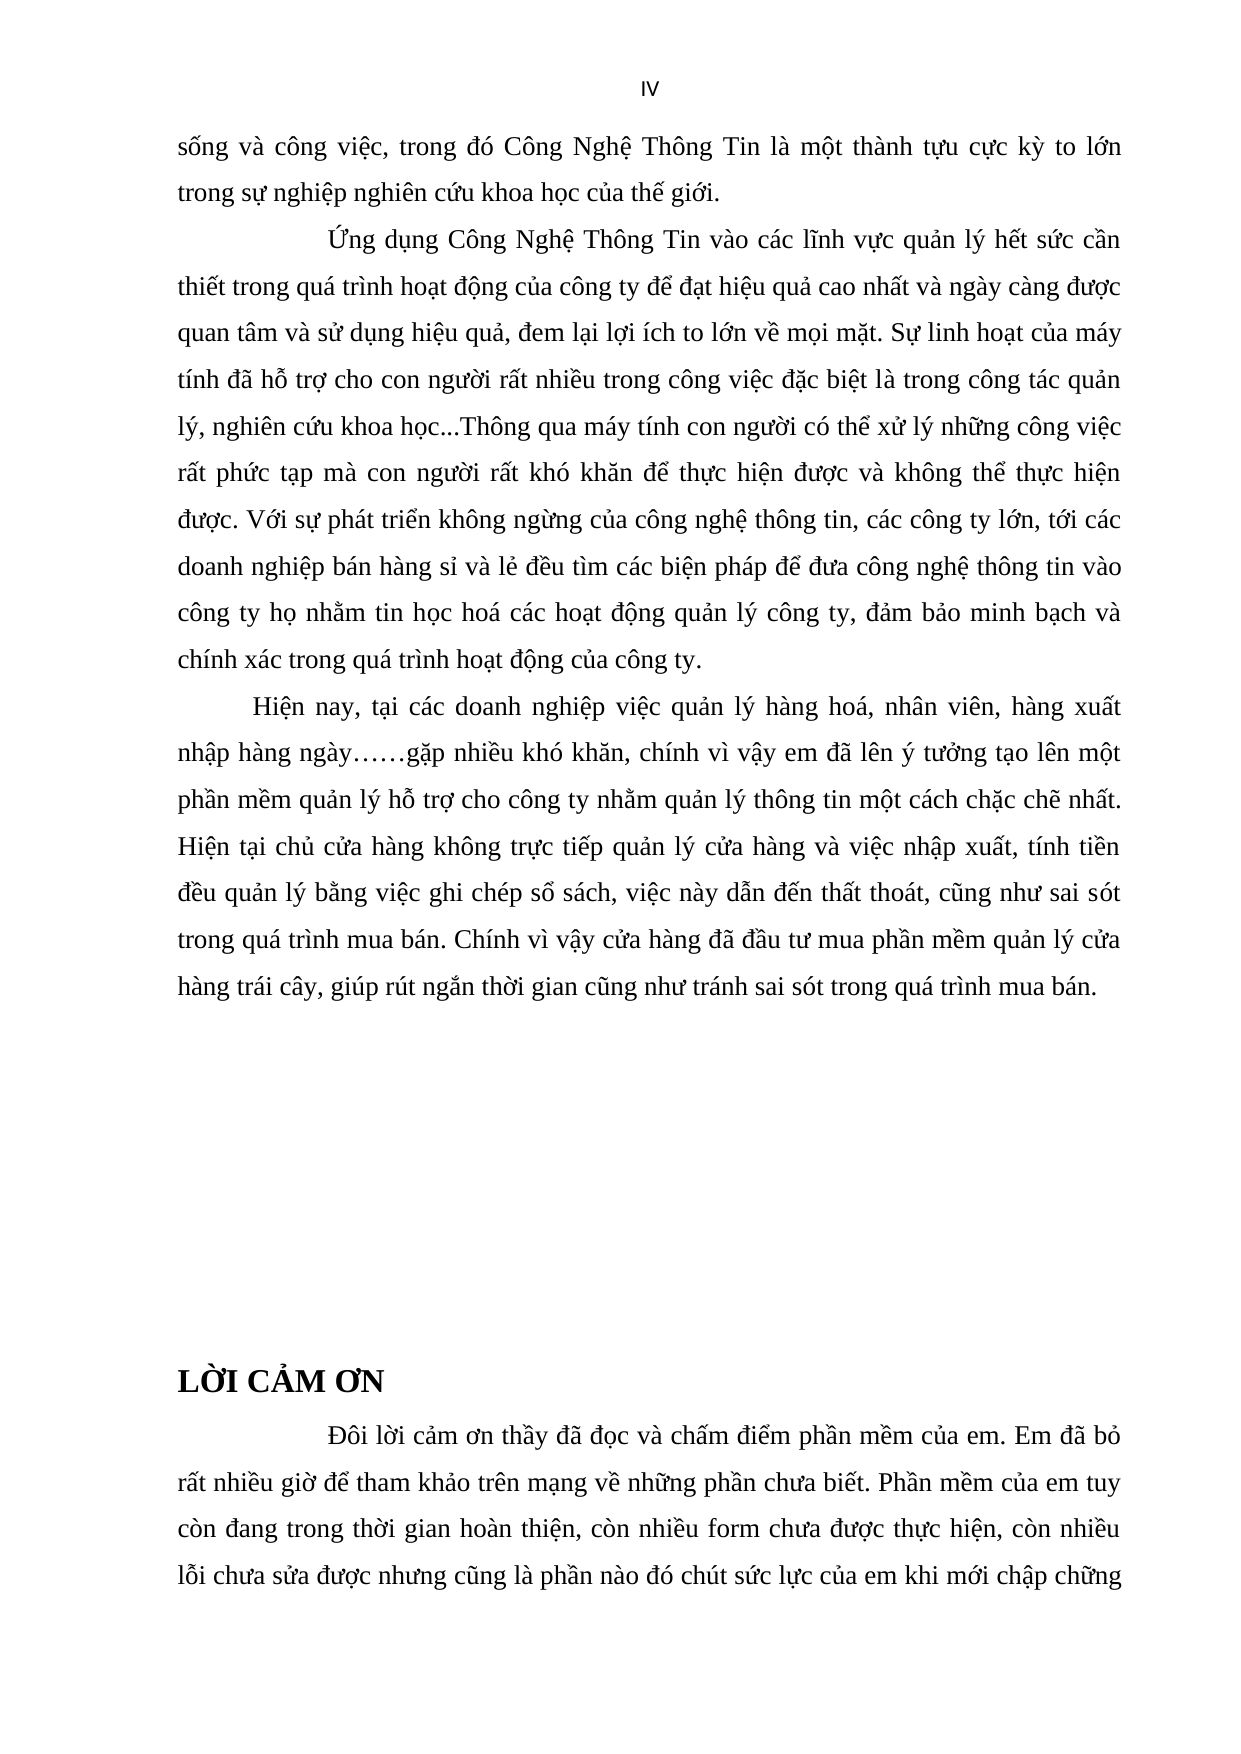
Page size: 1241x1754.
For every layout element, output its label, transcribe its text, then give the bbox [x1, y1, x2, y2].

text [177, 130, 1122, 208]
subtitle LỜI CẢM ƠN [177, 1362, 1122, 1400]
text Ứng dụng Công Nghệ Thông Tin vào các lĩnh vực quản lý hết sức cần thiết trong quá trình hoạt động của công ty để đạt hiệu quả cao nhất và ngày càng được quan tâm và sử dụng hiệu quả, đem lại lợi ích to lớn về mọi mặt. Sự linh hoạt của máy tính đã hỗ trợ cho con người rất nhiều trong công việc đặc biệt là trong công tác quản lý, nghiên cứu khoa học...Thông qua máy tính con người có thể xử lý những công việc rất phức tạp mà con người rất khó khăn để thực hiện được và không thể thực hiện được. Với sự phát triển không ngừng của công nghệ thông tin, các công ty lớn, tới các doanh nghiệp bán hàng sỉ và lẻ đều tìm các biện pháp để đưa công nghệ thông tin vào công ty họ nhằm tin học hoá các hoạt động quản lý công ty, đảm bảo minh bạch và chính xác trong quá trình hoạt động của công ty. [177, 223, 1122, 674]
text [177, 1419, 1122, 1590]
text Hiện nay, tại các doanh nghiệp việc quản lý hàng hoá, nhân viên, hàng xuất nhập hàng ngày……gặp nhiều khó khăn, chính vì vậy em đã lên ý tưởng tạo lên một phần mềm quản lý hỗ trợ cho công ty nhằm quản lý thông tin một cách chặc chẽ nhất. Hiện tại chủ cửa hàng không trực tiếp quản lý cửa hàng và việc nhập xuất, tính tiền đều quản lý bằng việc ghi chép sổ sách, việc này dẫn đến thất thoát, cũng như sai sót trong quá trình mua bán. Chính vì vậy cửa hàng đã đầu tư mua phần mềm quản lý cửa hàng trái cây, giúp rút ngắn thời gian cũng như tránh sai sót trong quá trình mua bán. [177, 690, 1122, 1001]
